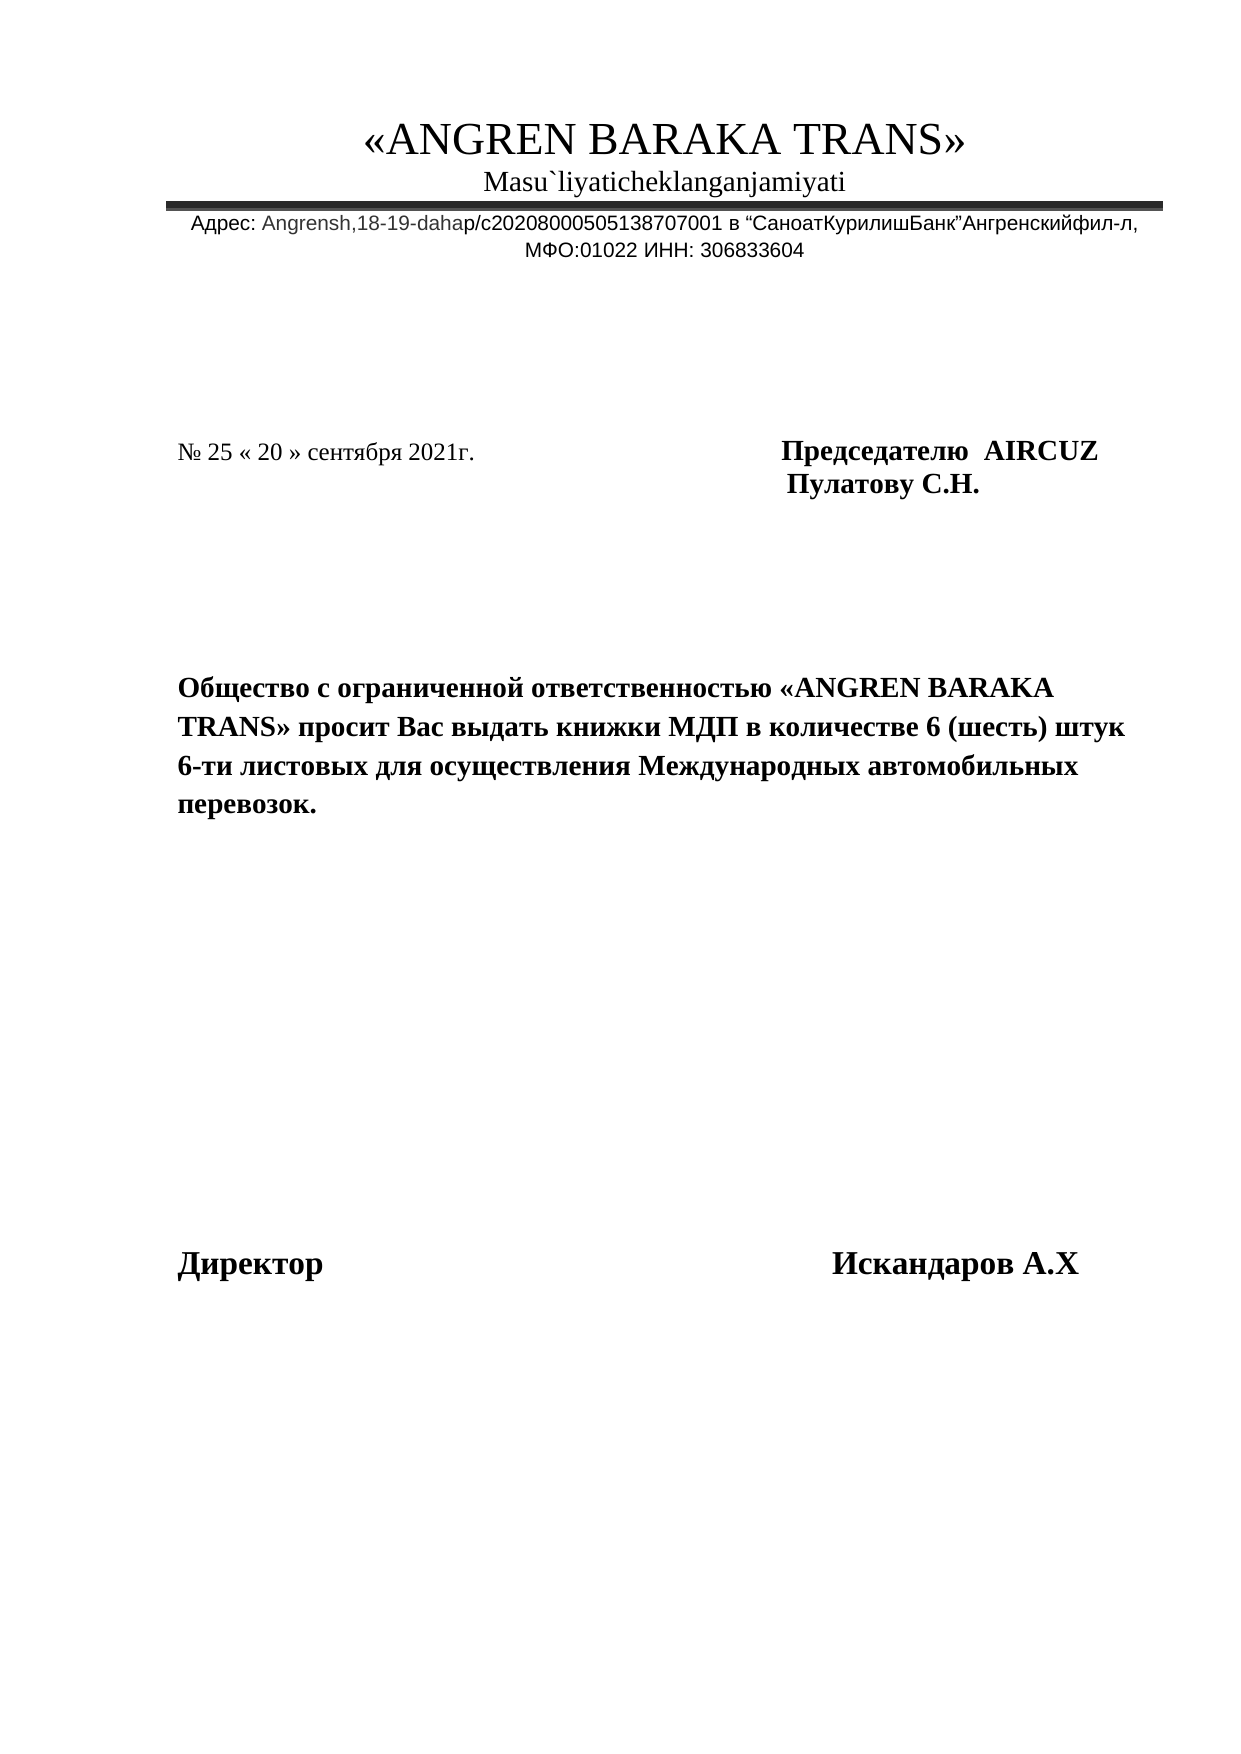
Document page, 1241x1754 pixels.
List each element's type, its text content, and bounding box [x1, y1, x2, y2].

text Общество с ограниченной ответственностью «ANGREN BARAKA TRANS» просит Вас выдать книжки МДП в количестве 6 (шесть) штук 6-ти листовых для осуществления Международных автомобильных перевозок. [177, 671, 1152, 820]
text Директор Искандаров А.Х [177, 1243, 1152, 1282]
text № 25 « 20 » сентября 2021г. Председателю AIRCUZ [177, 438, 1152, 466]
table_cell Адрес: Angrensh,18-19-dahaр/с20208000505138707001 в “СаноатКурилишБанк”Ангренскийфил-л, МФО:01022 ИНН: 306833604 [166, 211, 1163, 320]
text Пулатову С.Н. [177, 466, 1152, 500]
table_header «ANGREN BARAKA TRANS» Masu`liyaticheklanganjamiyati [166, 59, 1163, 198]
